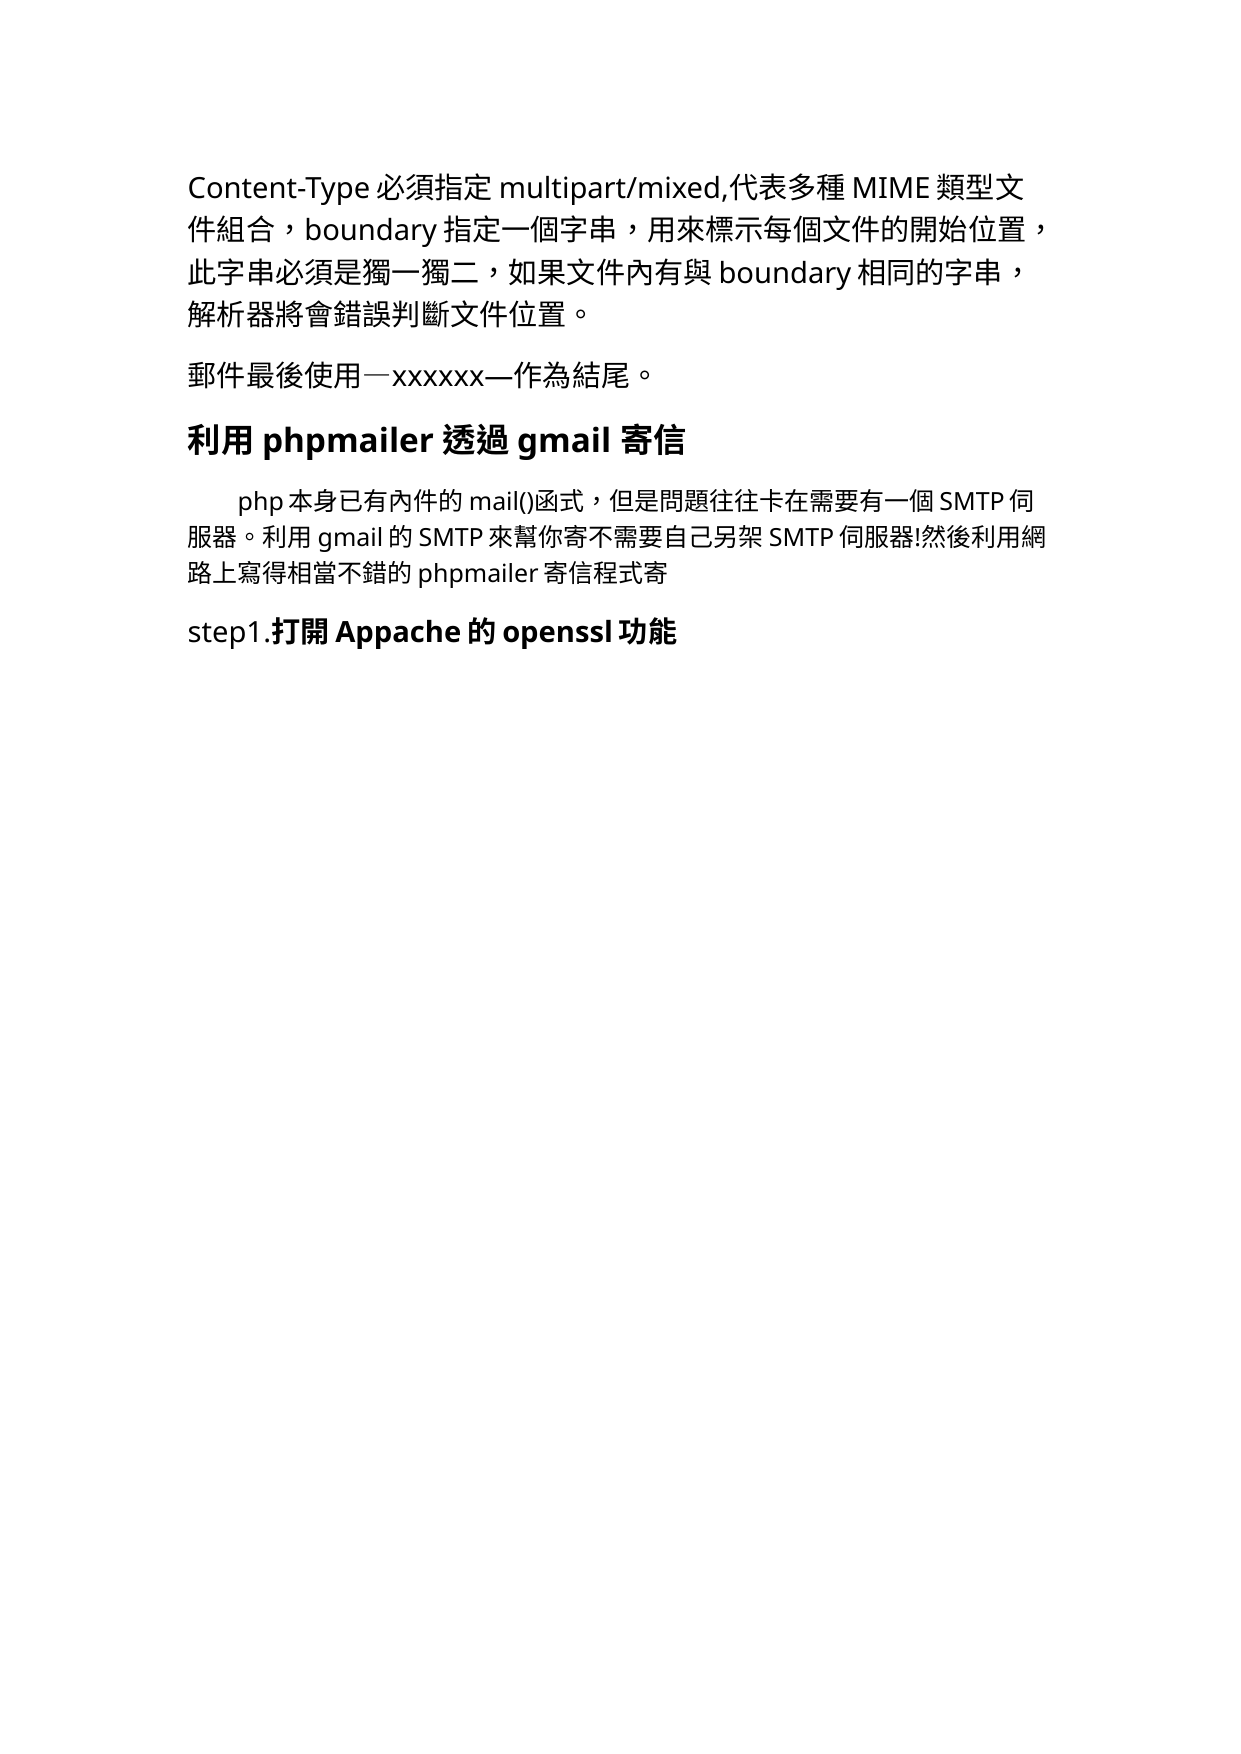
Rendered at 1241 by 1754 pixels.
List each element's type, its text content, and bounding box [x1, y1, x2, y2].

text php本身已有內件的mail()函式，但是問題往往卡在需要有一個SMTP伺服器。利用gmail的SMTP來幫你寄不需要自己另架SMTP伺服器!然後利用網路上寫得相當不錯的phpmailer寄信程式寄 [187, 481, 1053, 590]
text step1.打開Appache的openssl功能 [187, 608, 1053, 651]
text 郵件最後使用—xxxxxx—作為結尾。 [187, 353, 1053, 395]
text 利用 phpmailer 透過 gmail 寄信 [187, 414, 1053, 462]
text Content-Type必須指定multipart/mixed,代表多種MIME類型文件組合，boundary指定一個字串，用來標示每個文件的開始位置，此字串必須是獨一獨二，如果文件內有與boundary相同的字串，解析器將會錯誤判斷文件位置。 [187, 164, 1053, 334]
